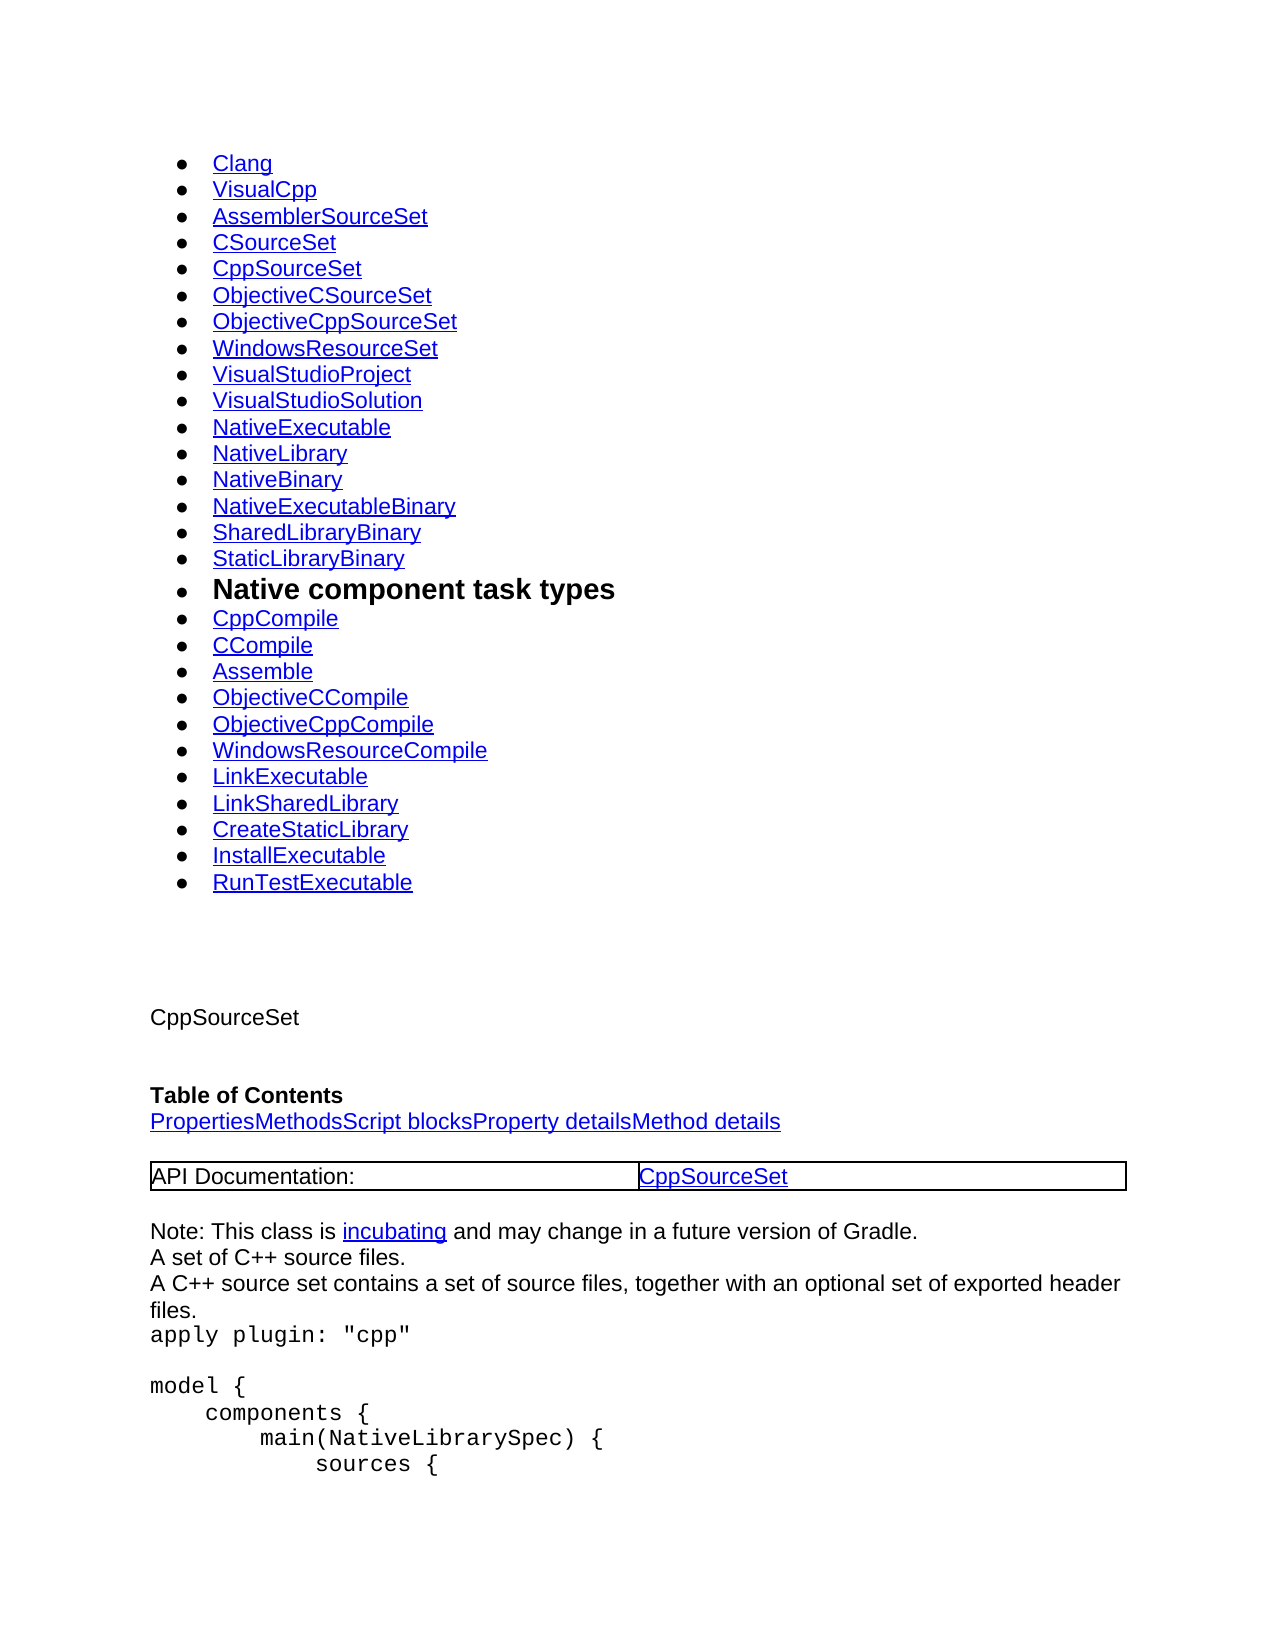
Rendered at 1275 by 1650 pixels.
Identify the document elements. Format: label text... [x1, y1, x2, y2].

list Assemble [175, 658, 1125, 684]
list ObjectiveCSourceSet [175, 282, 1125, 308]
list ObjectiveCppSourceSet [175, 308, 1125, 334]
list InstallExecutable [175, 842, 1125, 869]
list ObjectiveCppCompile [175, 711, 1125, 737]
list LinkSharedLibrary [175, 790, 1125, 816]
list CppSourceSet [175, 255, 1125, 282]
list CSourceSet [175, 229, 1125, 255]
list WindowsResourceCompile [175, 737, 1125, 763]
list ObjectiveCCompile [175, 684, 1125, 711]
list Clang [175, 150, 1125, 176]
list LinkExecutable [175, 763, 1125, 790]
list CCompile [175, 632, 1125, 658]
list NativeExecutableBinary [175, 493, 1125, 519]
list NativeBinary [175, 466, 1125, 493]
list NativeLibrary [175, 440, 1125, 466]
list VisualStudioSolution [175, 387, 1125, 413]
list NativeExecutable [175, 413, 1125, 440]
text CppSourceSet [150, 1004, 1125, 1030]
table_header CppSourceSet [640, 1163, 1125, 1189]
table_header API Documentation: [152, 1163, 638, 1189]
list VisualStudioProject [175, 361, 1125, 387]
text Table of Contents [150, 1082, 1125, 1108]
subtitle Native component task types [175, 572, 1125, 605]
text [150, 1323, 1125, 1479]
list WindowsResourceSet [175, 334, 1125, 361]
list RunTestExecutable [175, 869, 1125, 895]
list SharedLibraryBinary [175, 519, 1125, 545]
text PropertiesMethodsScript blocksProperty detailsMethod details [150, 1108, 1125, 1134]
list StaticLibraryBinary [175, 545, 1125, 572]
text A set of C++ source files. [150, 1244, 1125, 1270]
list AssemblerSourceSet [175, 203, 1125, 229]
list VisualCpp [175, 176, 1125, 203]
text Note: This class is incubating and may change in a future version of Gradle. [150, 1218, 1125, 1244]
list CreateStaticLibrary [175, 816, 1125, 842]
list CppCompile [175, 605, 1125, 632]
text A C++ source set contains a set of source files, together with an optional set of exported header files. [150, 1270, 1125, 1323]
